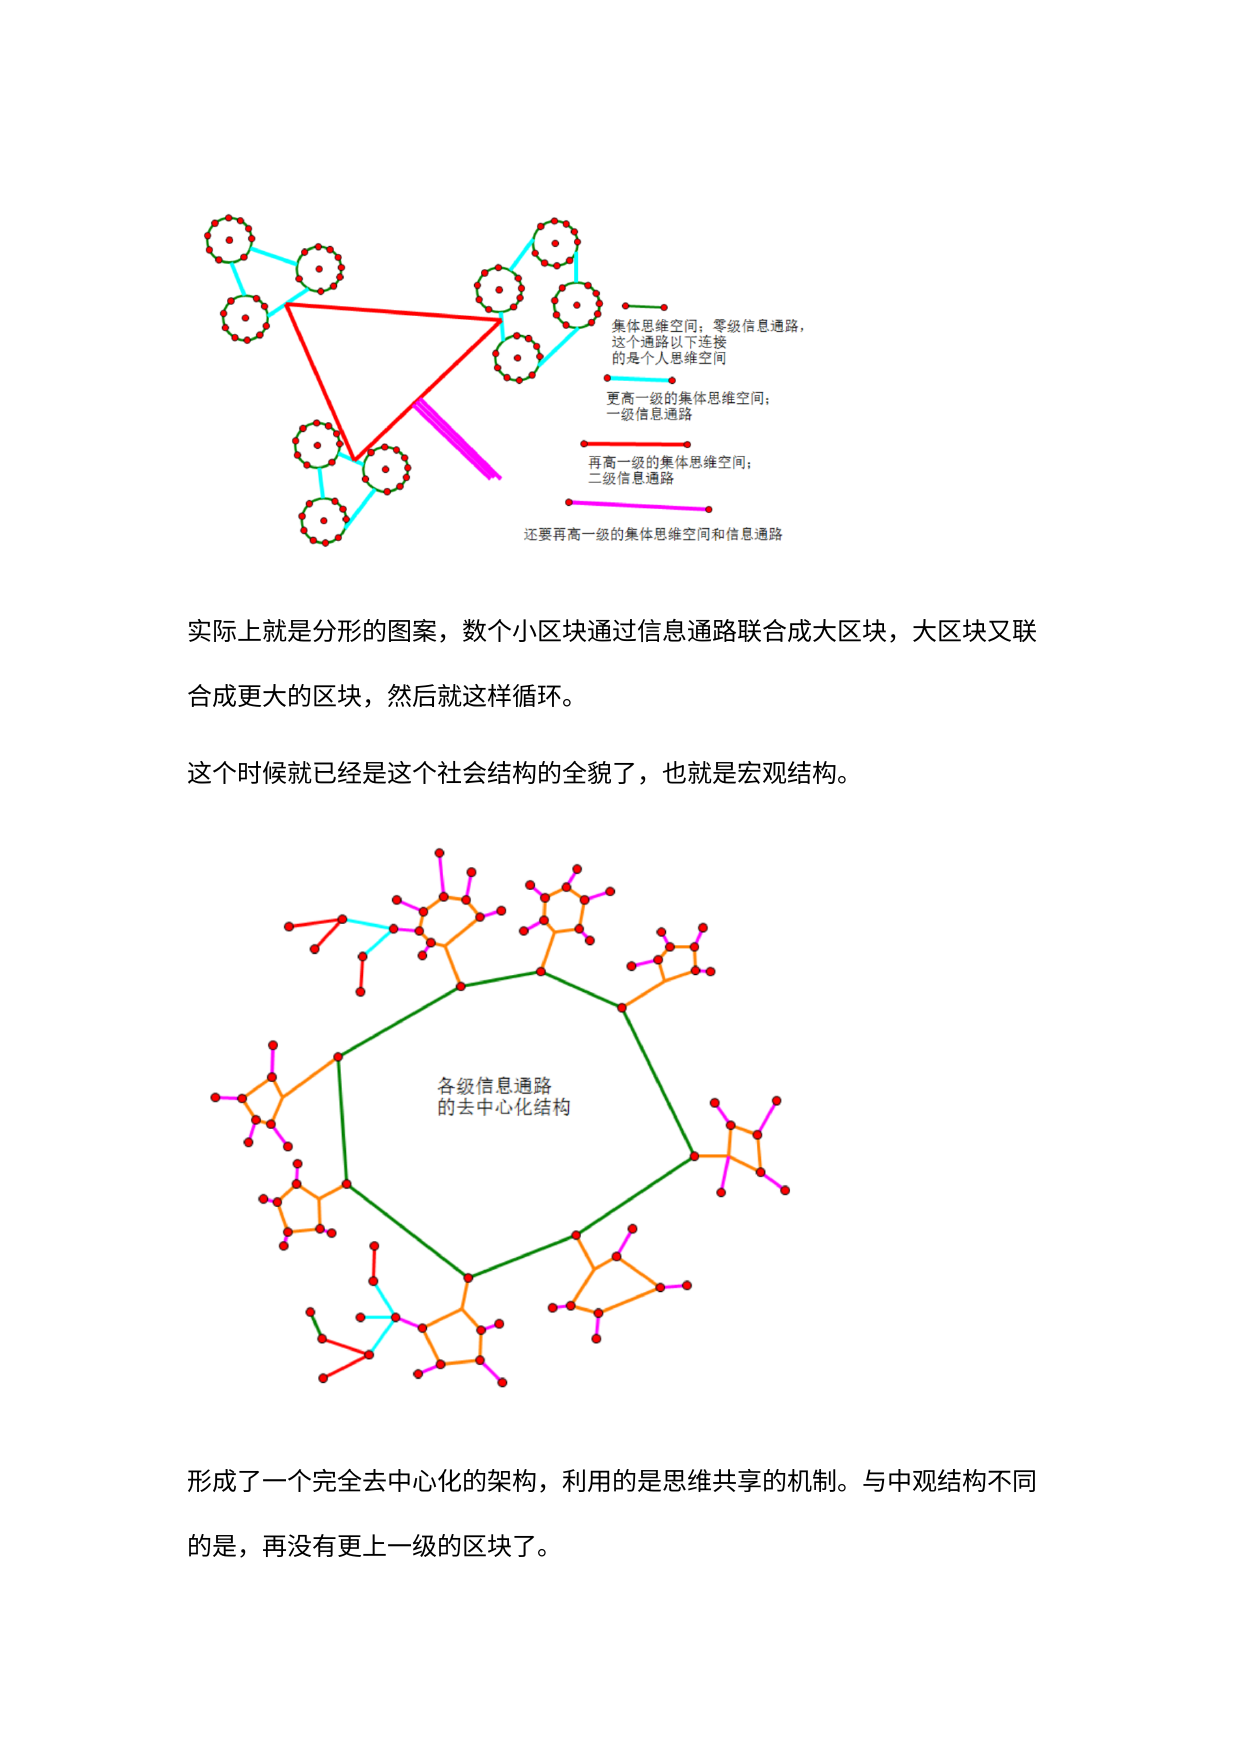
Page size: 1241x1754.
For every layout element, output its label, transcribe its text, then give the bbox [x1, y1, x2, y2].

text 形成了一个完全去中心化的架构，利用的是思维共享的机制。与中观结构不同的是，再没有更上一级的区块了。 [187, 1447, 1053, 1577]
picture [187, 817, 813, 1405]
text 实际上就是分形的图案，数个小区块通过信息通路联合成大区块，大区块又联合成更大的区块，然后就这样循环。 [187, 597, 1053, 727]
text 这个时候就已经是这个社会结构的全貌了，也就是宏观结构。 [187, 739, 1053, 804]
picture [187, 162, 813, 567]
